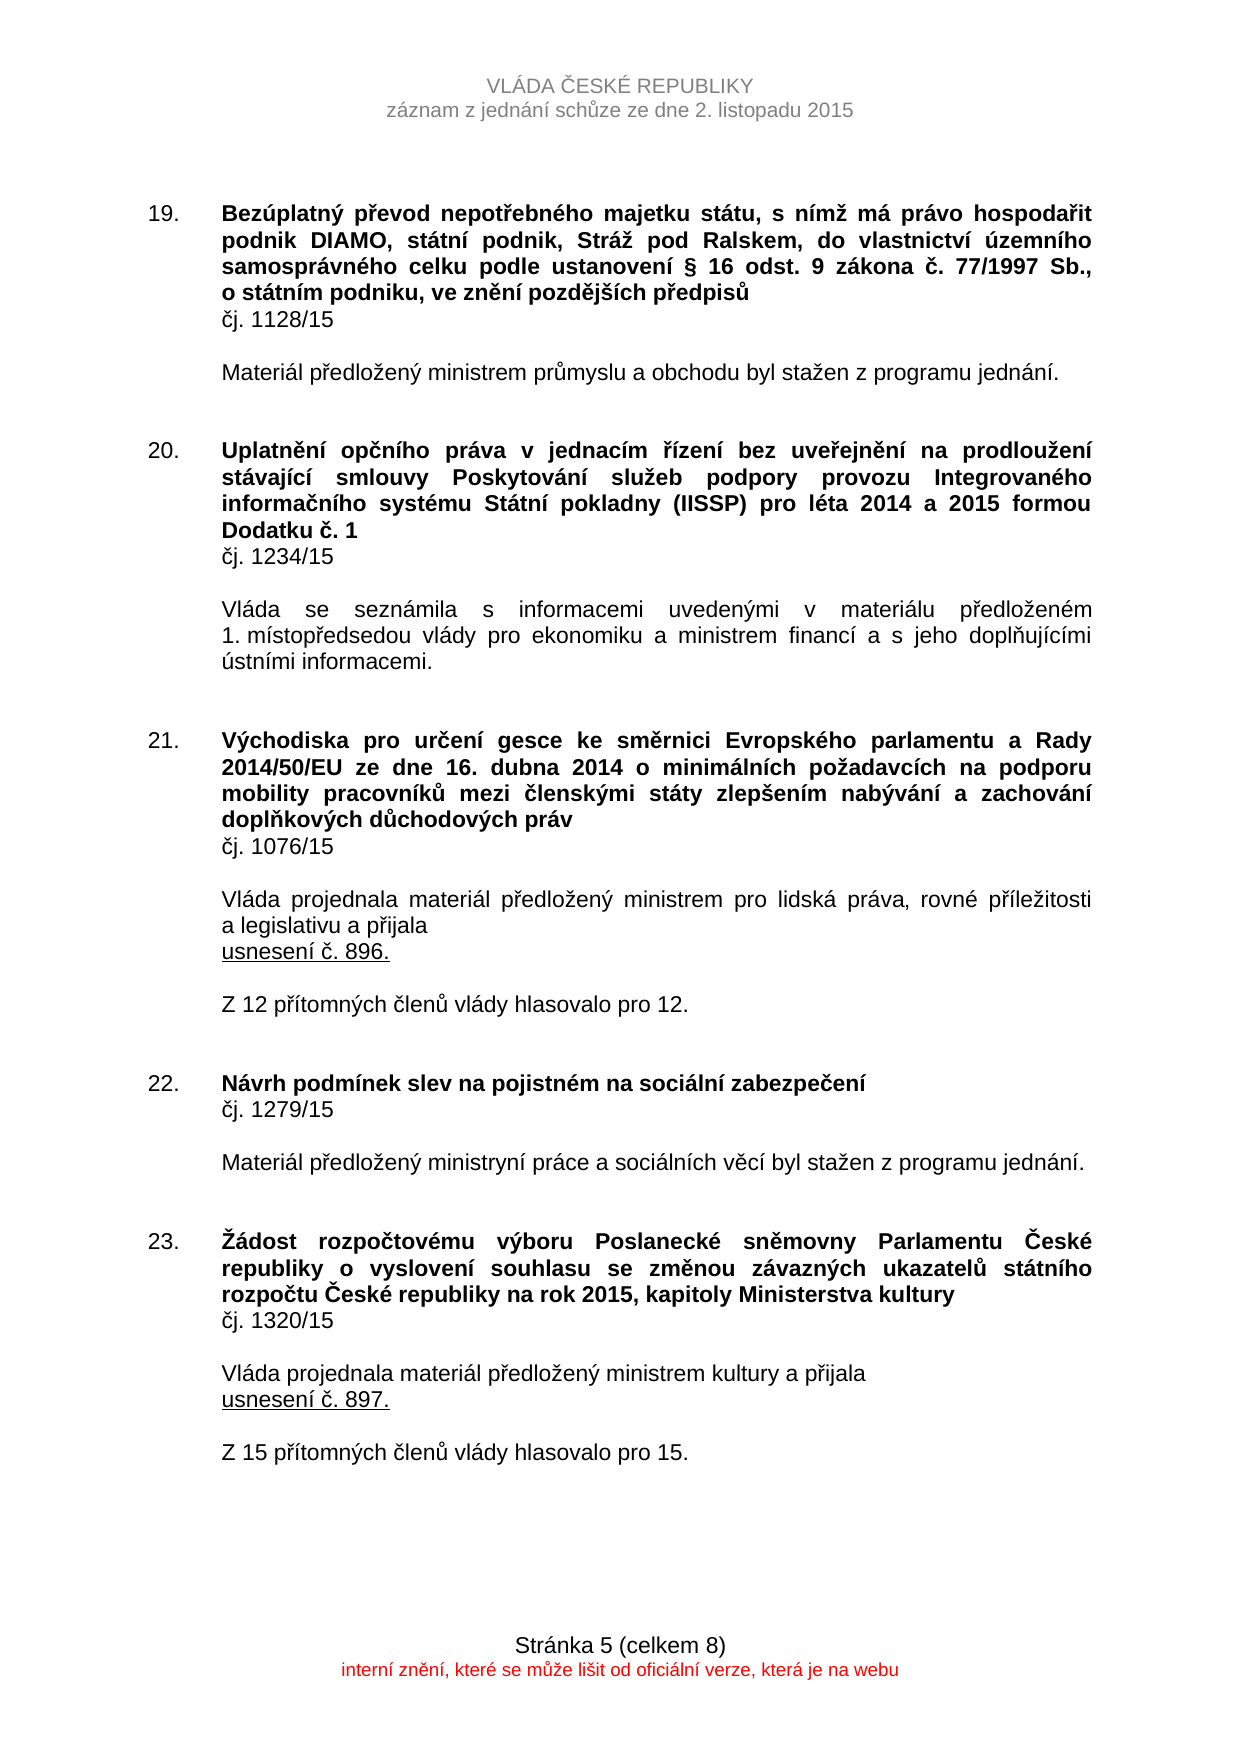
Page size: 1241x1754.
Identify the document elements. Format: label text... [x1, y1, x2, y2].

text Vláda projednala materiál předložený ministrem pro lidská práva‚ rovné příležitosti a legislativu a přijala [148, 886, 1093, 938]
text Z 15 přítomných členů vlády hlasovalo pro 15. [148, 1439, 1093, 1465]
text usnesení č. 896. [148, 938, 1093, 964]
text 21. Východiska pro určení gesce ke směrnici Evropského parlamentu a Rady 2014/50/EU ze dne 16. dubna 2014 o minimálních požadavcích na podporu mobility pracovníků mezi členskými státy zlepšením nabývání a zachování doplňkových důchodových práv [148, 727, 1093, 833]
text Materiál předložený ministryní práce a sociálních věcí byl stažen z programu jednání. [148, 1149, 1093, 1175]
text Materiál předložený ministrem průmyslu a obchodu byl stažen z programu jednání. [148, 358, 1093, 385]
text čj. 1076/15 [148, 833, 1093, 859]
text čj. 1320/15 [148, 1307, 1093, 1333]
text usnesení č. 897. [148, 1386, 1093, 1413]
text 22. Návrh podmínek slev na pojistném na sociální zabezpečení [148, 1070, 1093, 1096]
text Vláda projednala materiál předložený ministrem kultury a přijala [148, 1360, 1093, 1386]
text 23. Žádost rozpočtovému výboru Poslanecké sněmovny Parlamentu České republiky o vyslovení souhlasu se změnou závazných ukazatelů státního rozpočtu České republiky na rok 2015, kapitoly Ministerstva kultury [148, 1228, 1093, 1307]
text 20. Uplatnění opčního práva v jednacím řízení bez uveřejnění na prodloužení stávající smlouvy Poskytování služeb podpory provozu Integrovaného informačního systému Státní pokladny (IISSP) pro léta 2014 a 2015 formou Dodatku č. 1 [148, 437, 1093, 543]
text čj. 1279/15 [148, 1096, 1093, 1123]
text čj. 1128/15 [148, 306, 1093, 332]
text 19. Bezúplatný převod nepotřebného majetku státu, s nímž má právo hospodařit podnik DIAMO, státní podnik, Stráž pod Ralskem, do vlastnictví územního samosprávného celku podle ustanovení § 16 odst. 9 zákona č. 77/1997 Sb., o státním podniku, ve znění pozdějších předpisů [148, 200, 1093, 306]
text čj. 1234/15 [148, 543, 1093, 569]
text Z 12 přítomných členů vlády hlasovalo pro 12. [148, 991, 1093, 1017]
text Vláda se seznámila s informacemi uvedenými v materiálu předloženém 1. místopředsedou vlády pro ekonomiku a ministrem financí a s jeho doplňujícími ústními informacemi. [148, 596, 1093, 675]
